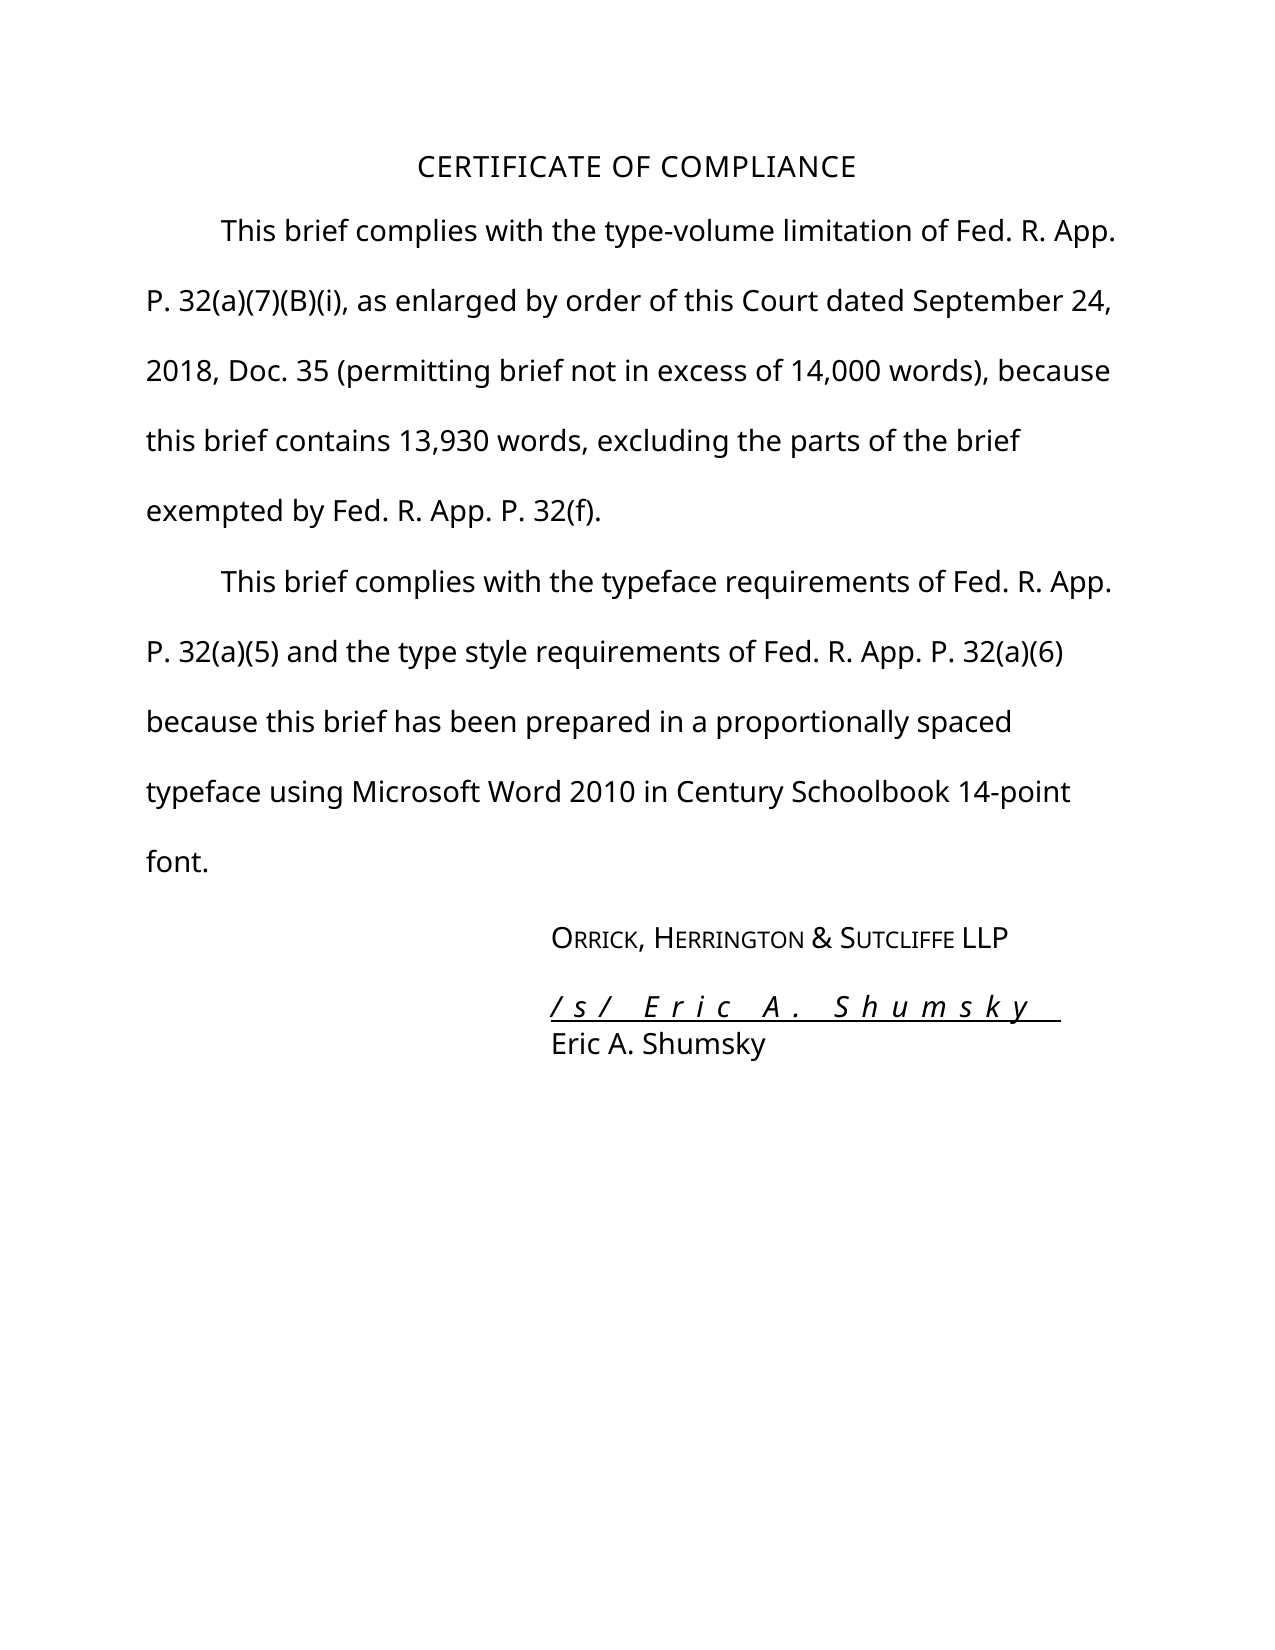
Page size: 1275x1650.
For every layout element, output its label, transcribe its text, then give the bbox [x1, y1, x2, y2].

text This brief complies with the type-volume limitation of Fed. R. App. P. 32(a)(7)(B)(i), as enlarged by order of this Court dated September 24, 2018, Doc. 35 (permitting brief not in excess of 14,000 words), because this brief contains 13,930 words, excluding the parts of the brief exempted by Fed. R. App. P. 32(f). [146, 186, 1128, 536]
text Eric A. Shumsky [551, 1027, 1143, 1061]
text This brief complies with the typeface requirements of Fed. R. App. P. 32(a)(5) and the type style requirements of Fed. R. App. P. 32(a)(6) because this brief has been prepared in a proportionally spaced typeface using Microsoft Word 2010 in Century Schoolbook 14-point font. [146, 536, 1121, 886]
text CERTIFICATE OF COMPLIANCE [131, 150, 1143, 184]
text /s/ Eric A. Shumsky [551, 992, 1143, 1023]
text ORRICK, HERRINGTON & SUTCLIFFE LLP [551, 921, 1143, 956]
